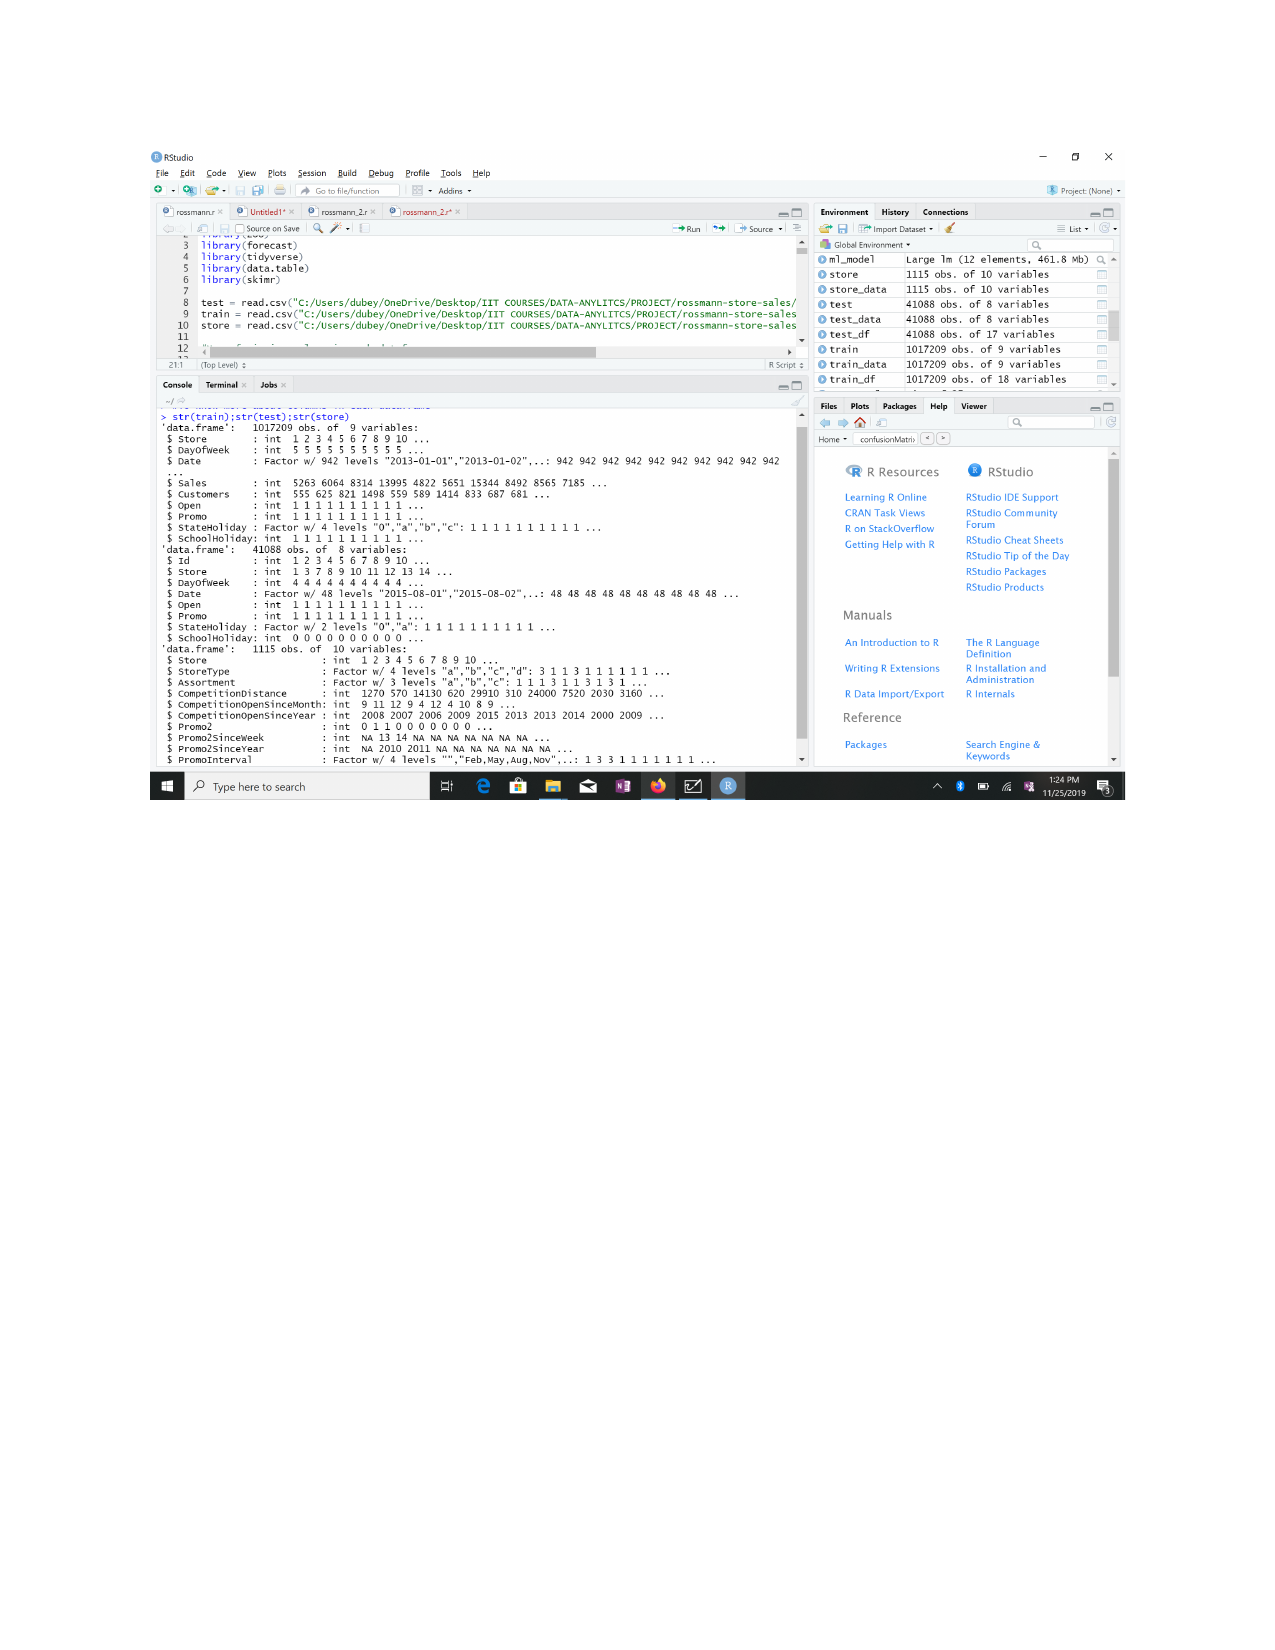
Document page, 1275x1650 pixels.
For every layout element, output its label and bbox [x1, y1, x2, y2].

picture [150, 150, 1125, 800]
